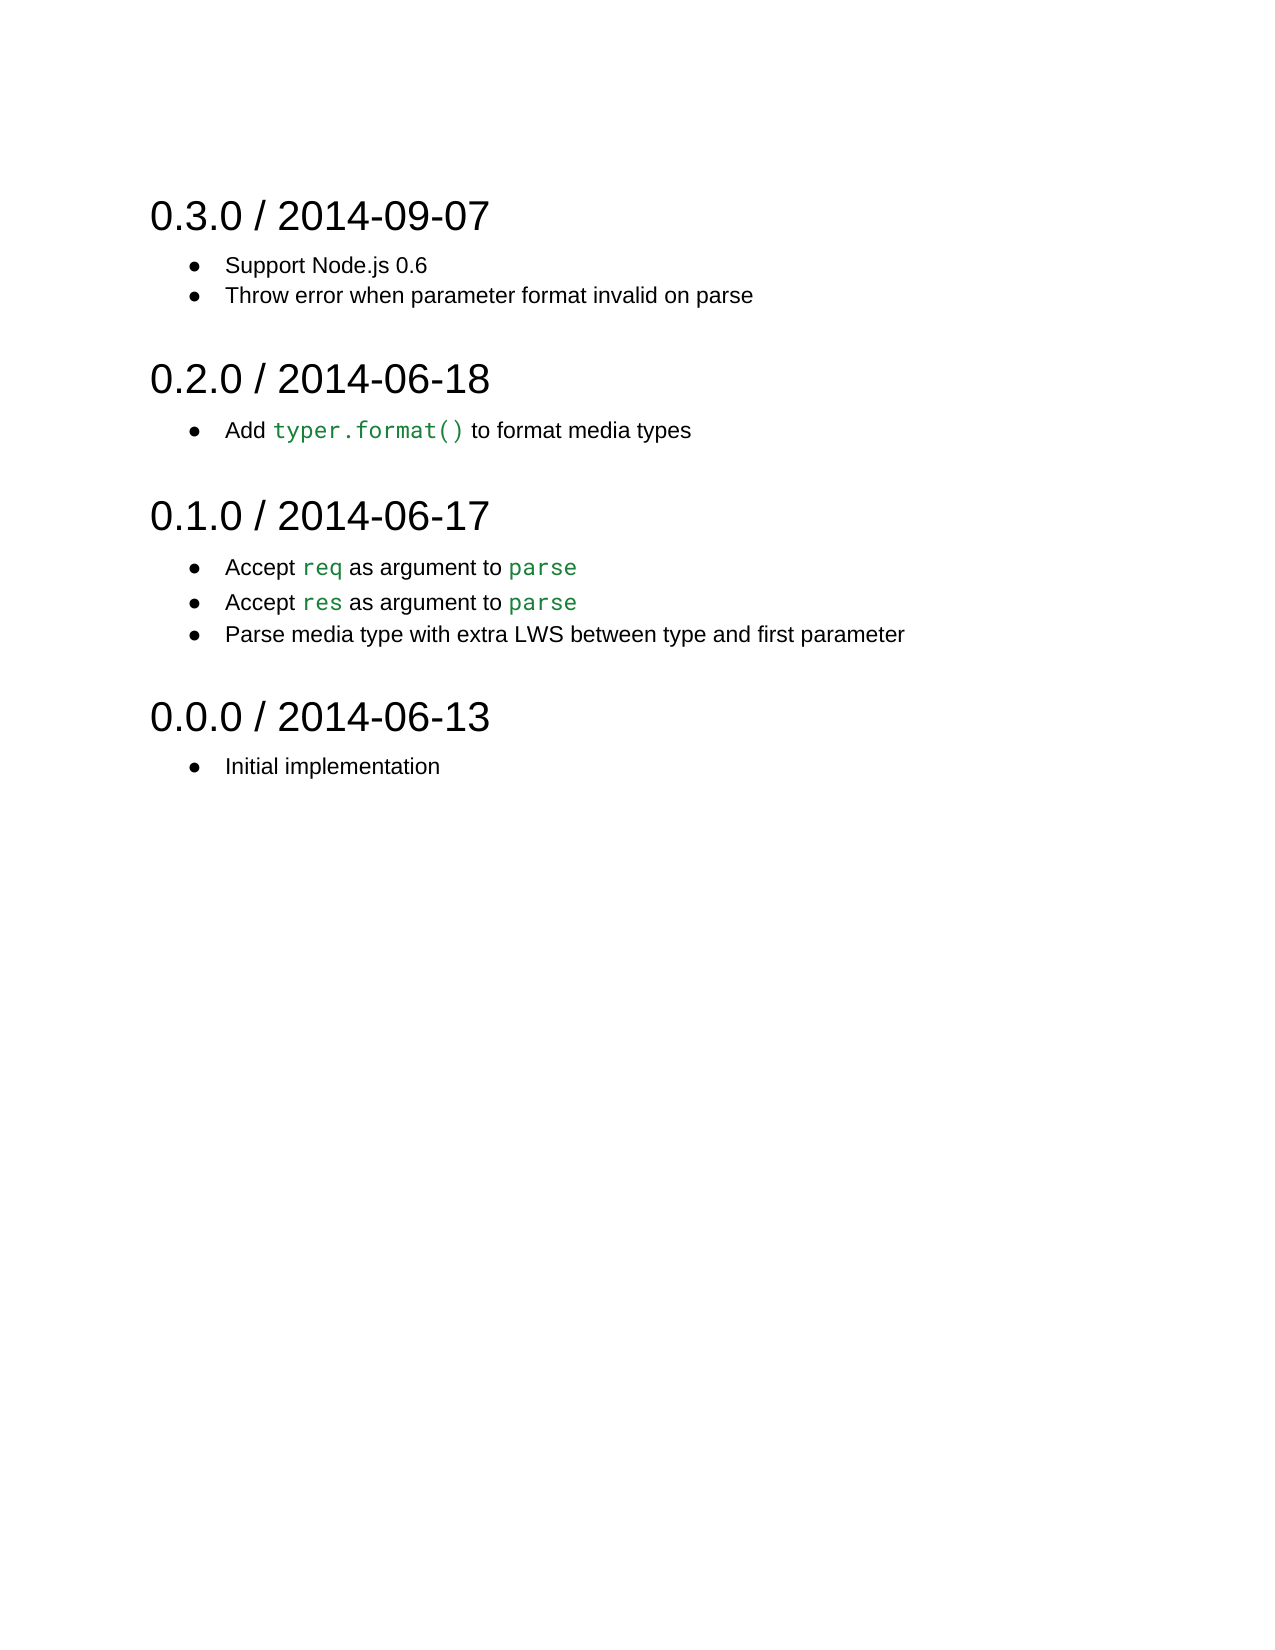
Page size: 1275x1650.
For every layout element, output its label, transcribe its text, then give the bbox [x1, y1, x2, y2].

list Support Node.js 0.6 [187, 252, 1125, 278]
list Add typer.format() to format media types [187, 414, 1125, 445]
subtitle 0.0.0 / 2014-06-13 [150, 693, 1125, 741]
list Accept res as argument to parse [187, 586, 1125, 616]
list Parse media type with extra LWS between type and first parameter [187, 621, 1125, 647]
subtitle 0.1.0 / 2014-06-17 [150, 491, 1125, 539]
list Initial implementation [187, 753, 1125, 779]
subtitle 0.2.0 / 2014-06-18 [150, 354, 1125, 402]
list Accept req as argument to parse [187, 551, 1125, 582]
list Throw error when parameter format invalid on parse [187, 282, 1125, 309]
subtitle 0.3.0 / 2014-09-07 [150, 192, 1125, 239]
